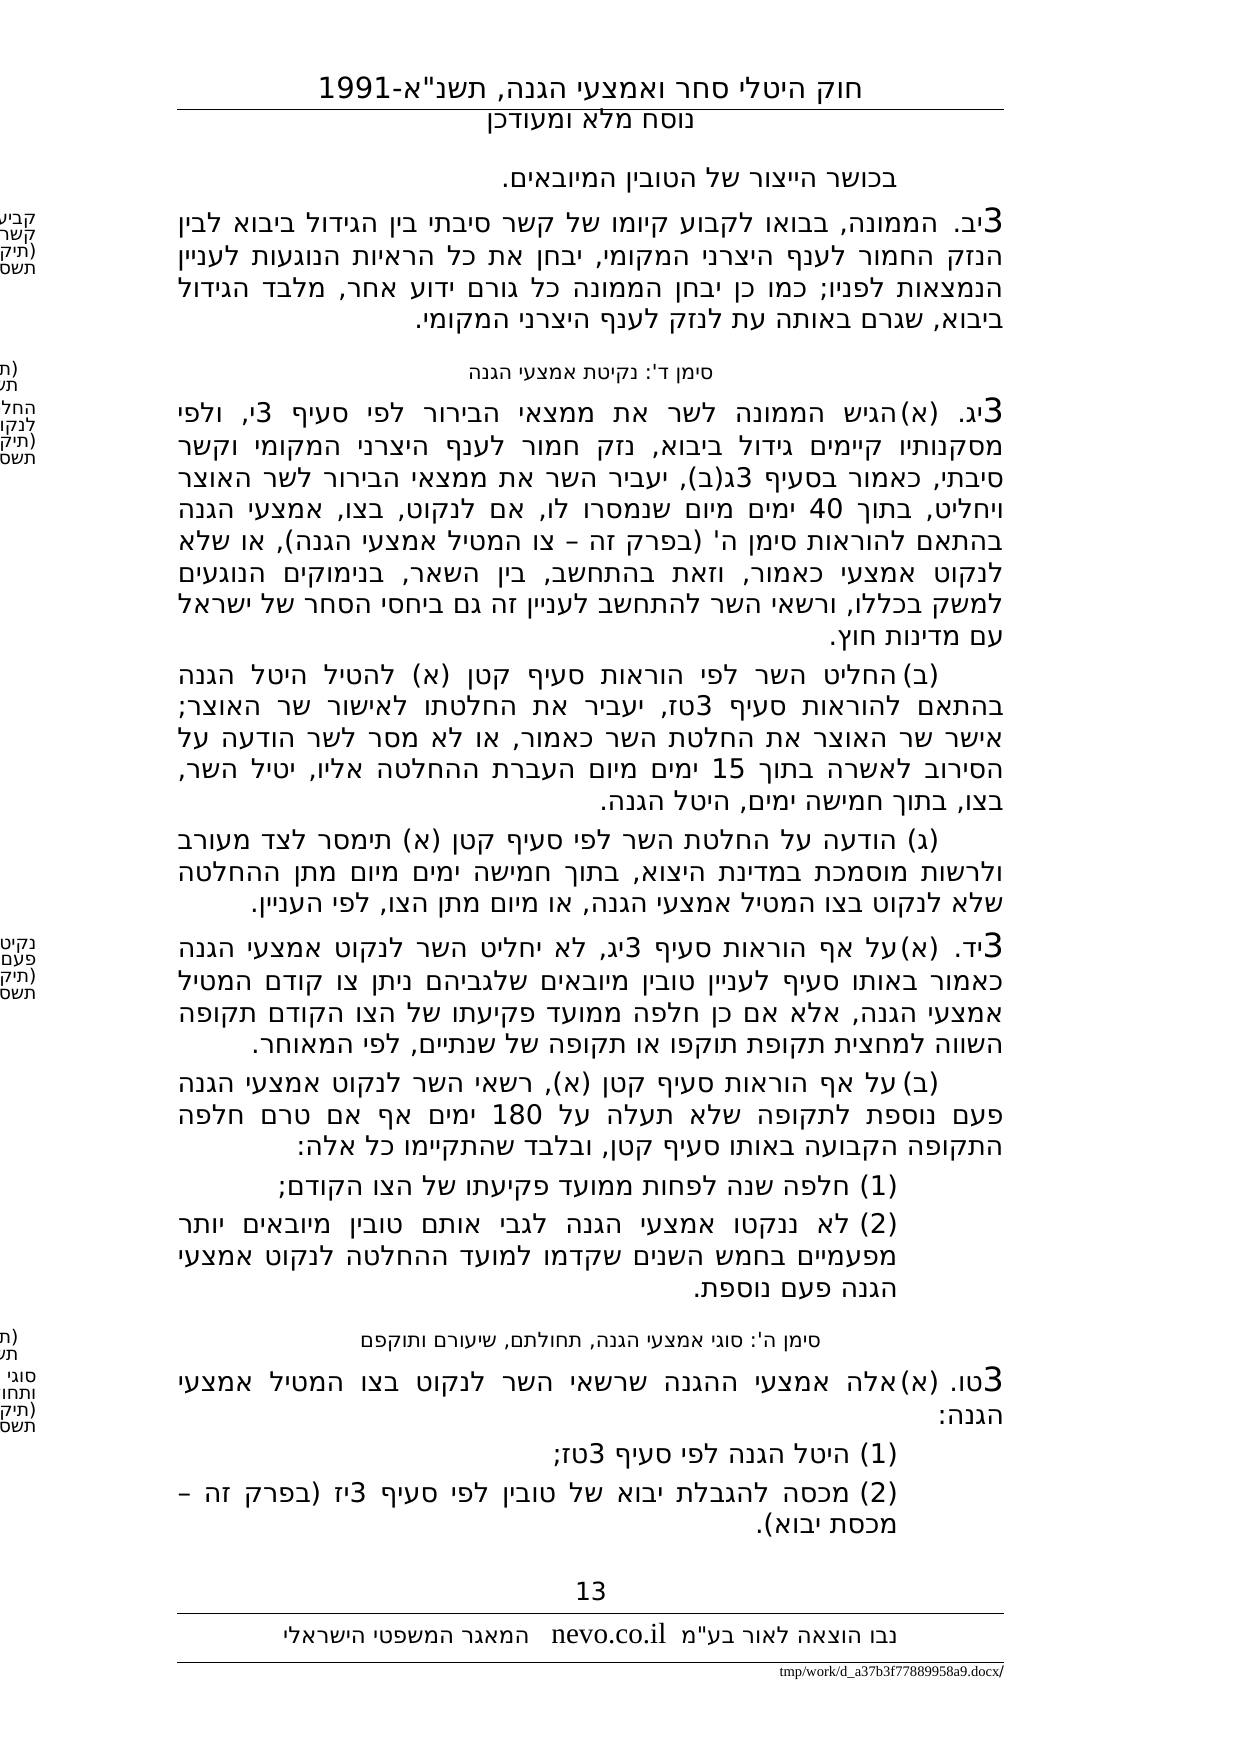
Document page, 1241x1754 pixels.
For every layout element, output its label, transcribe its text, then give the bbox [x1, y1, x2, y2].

text (ב) החליט השר לפי הוראות סעיף קטן (א) להטיל היטל הגנה בהתאם להוראות סעיף 3טז, יעביר את החלטתו לאישור שר האוצר; אישר שר האוצר את החלטת השר כאמור, או לא מסר לשר הודעה על הסירוב לאשרה בתוך 15 ימים מיום העברת ההחלטה אליו, יטיל השר, בצו, בתוך חמישה ימים, היטל הגנה. [177, 659, 1004, 817]
text 3יב. הממונה, בבואו לקבוע קיומו של קשר סיבתי בין הגידול ביבוא לבין הנזק החמור לענף היצרני המקומי, יבחן את כל הראיות הנוגעות לעניין הנמצאות לפניו; כמו כן יבחן הממונה כל גורם ידוע אחר, מלבד הגידול ביבוא, שגרם באותה עת לנזק לענף היצרני המקומי. [177, 201, 1004, 335]
text 3יג. (א) הגיש הממונה לשר את ממצאי הבירור לפי סעיף 3י, ולפי מסקנותיו קיימים גידול ביבוא, נזק חמור לענף היצרני המקומי וקשר סיבתי, כאמור בסעיף 3ג(ב), יעביר השר את ממצאי הבירור לשר האוצר ויחליט, בתוך 40 ימים מיום שנמסרו לו, אם לנקוט, בצו, אמצעי הגנה בהתאם להוראות סימן ה' (בפרק זה – צו המטיל אמצעי הגנה), או שלא לנקוט אמצעי כאמור, וזאת בהתחשב, בין השאר, בנימוקים הנוגעים למשק בכללו, ורשאי השר להתחשב לעניין זה גם ביחסי הסחר של ישראל עם מדינות חוץ. [177, 392, 1004, 652]
text סימן ד': נקיטת אמצעי הגנה [177, 360, 1004, 384]
text (ג) הודעה על החלטת השר לפי סעיף קטן (א) תימסר לצד מעורב ולרשות מוסמכת במדינת היצוא, בתוך חמישה ימים מיום מתן ההחלטה שלא לנקוט בצו המטיל אמצעי הגנה, או מיום מתן הצו, לפי העניין. [177, 824, 1004, 919]
text (2) לא ננקטו אמצעי הגנה לגבי אותם טובין מיובאים יותר מפעמיים בחמש השנים שקדמו למועד ההחלטה לנקוט אמצעי הגנה פעם נוספת. [177, 1209, 898, 1303]
text (1) חלפה שנה לפחות ממועד פקיעתו של הצו הקודם; [177, 1170, 898, 1201]
text (1) היטל הגנה לפי סעיף 3טז; [177, 1438, 898, 1470]
text (2) מכסה להגבלת יבוא של טובין לפי סעיף 3יז (בפרק זה – מכסת יבוא). [177, 1477, 898, 1540]
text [177, 162, 898, 194]
text סימן ה': סוגי אמצעי הגנה, תחולתם, שיעורם ותוקפם [177, 1328, 1004, 1353]
text 3יד. (א) על אף הוראות סעיף 3יג, לא יחליט השר לנקוט אמצעי הגנה כאמור באותו סעיף לעניין טובין מיובאים שלגביהם ניתן צו קודם המטיל אמצעי הגנה, אלא אם כן חלפה ממועד פקיעתו של הצו הקודם תקופה השווה למחצית תקופת תוקפו או תקופה של שנתיים, לפי המאוחר. [177, 927, 1004, 1060]
text 3טו. (א) אלה אמצעי ההגנה שרשאי השר לנקוט בצו המטיל אמצעי הגנה: [177, 1360, 1004, 1431]
text (ב) על אף הוראות סעיף קטן (א), רשאי השר לנקוט אמצעי הגנה פעם נוספת לתקופה שלא תעלה על 180 ימים אף אם טרם חלפה התקופה הקבועה באותו סעיף קטן, ובלבד שהתקיימו כל אלה: [177, 1068, 1004, 1162]
